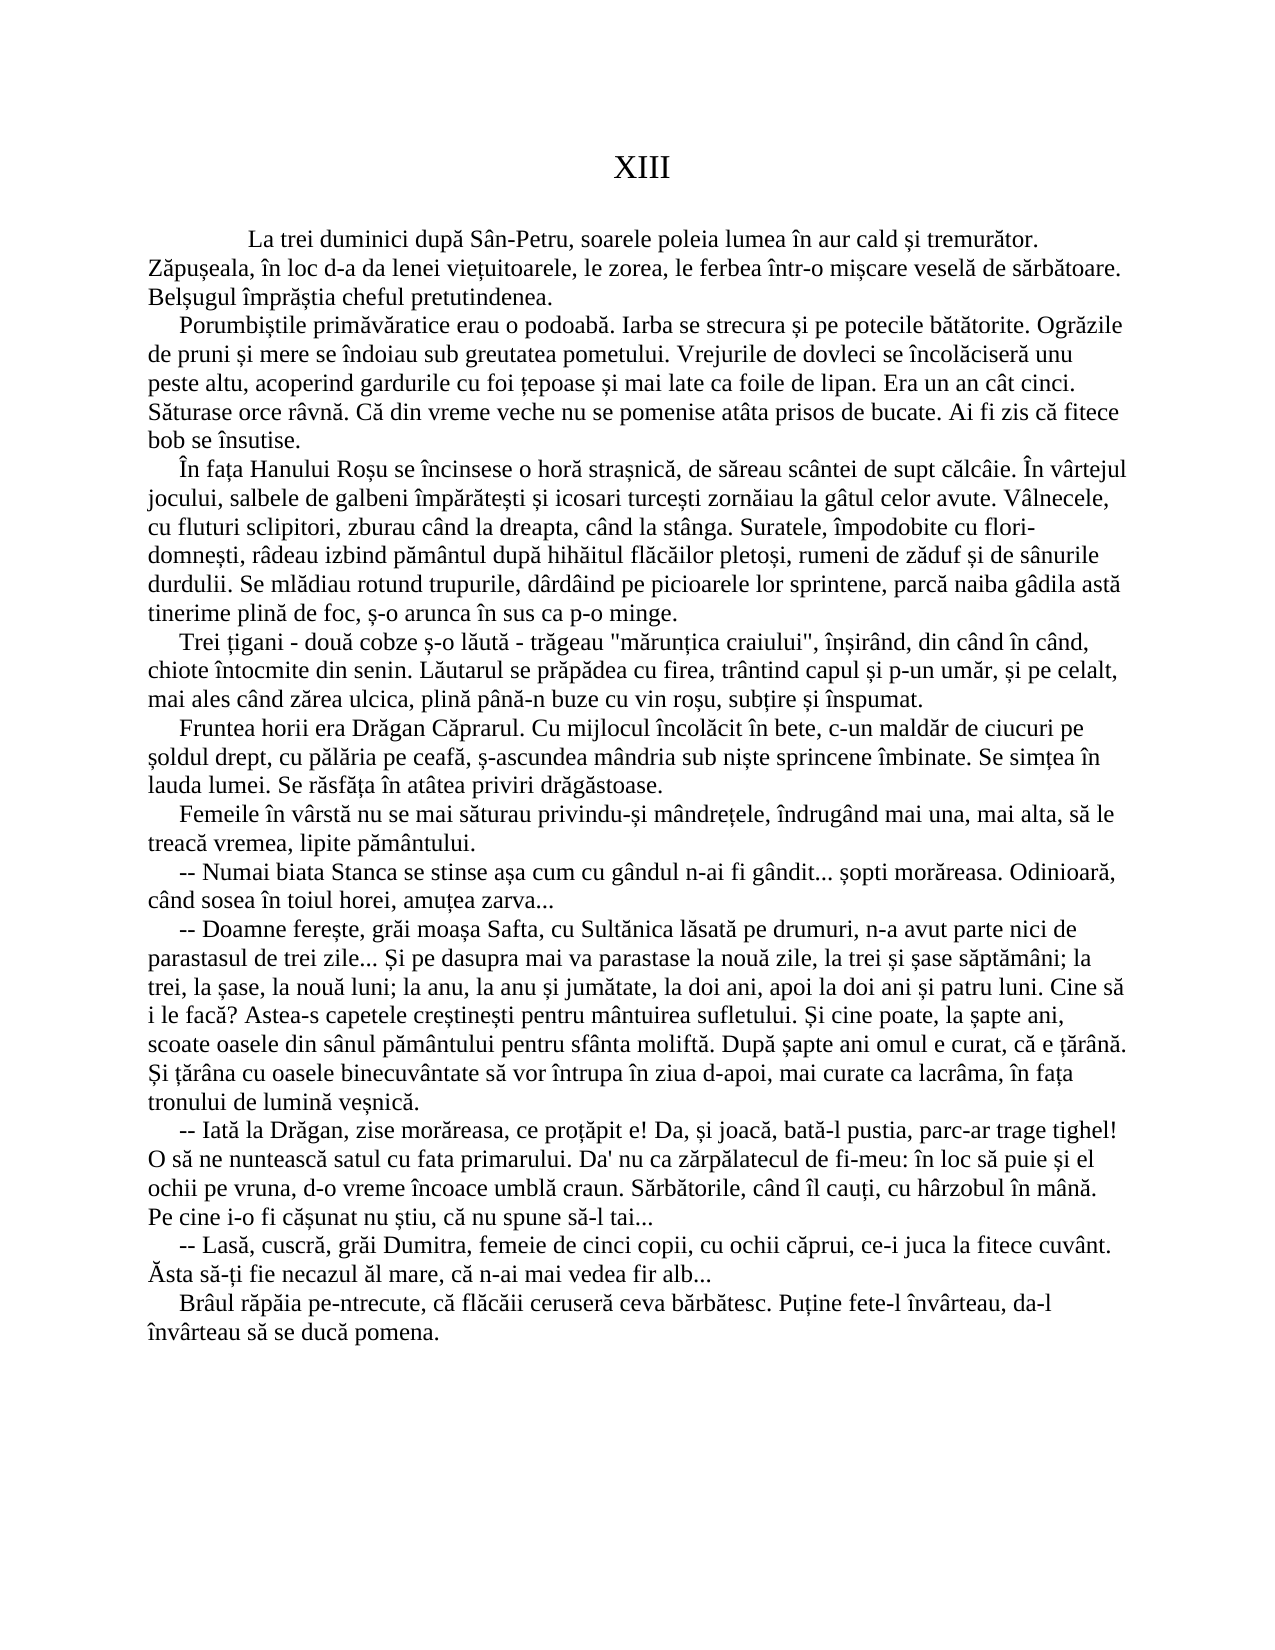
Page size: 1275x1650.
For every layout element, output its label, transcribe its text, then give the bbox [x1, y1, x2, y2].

subtitle XIII [148, 148, 1127, 186]
text La trei duminici după Sân-Petru, soarele poleia lumea în aur cald și tremurător. Zăpușeala, în loc d-a da lenei viețuitoarele, le zorea, le ferbea într-o mișcare veselă de sărbătoare. Belșugul împrăștia cheful pretutindenea. Porumbiștile primăvăratice erau o podoabă. Iarba se strecura și pe potecile bătătorite. Ogrăzile de pruni și mere se îndoiau sub greutatea pometului. Vrejurile de dovleci se încolăciseră unu peste altu, acoperind gardurile cu foi țepoase și mai late ca foile de lipan. Era un an cât cinci. Săturase orce râvnă. Că din vreme veche nu se pomenise atâta prisos de bucate. Ai fi zis că fitece bob se însutise. În fața Hanului Roșu se încinsese o horă strașnică, de săreau scântei de supt călcâie. În vârtejul jocului, salbele de galbeni împărătești și icosari turcești zornăiau la gâtul celor avute. Vâlnecele, cu fluturi sclipitori, zburau când la dreapta, când la stânga. Suratele, împodobite cu flori-domnești, râdeau izbind pământul după hihăitul flăcăilor pletoși, rumeni de zăduf și de sânurile durdulii. Se mlădiau rotund trupurile, dârdâind pe picioarele lor sprintene, parcă naiba gâdila astă tinerime plină de foc, ș-o arunca în sus ca p-o minge. Trei țigani - două cobze ș-o lăută - trăgeau "mărunțica craiului", înșirând, din când în când, chiote întocmite din senin. Lăutarul se prăpădea cu firea, trântind capul și p-un umăr, și pe celalt, mai ales când zărea ulcica, plină până-n buze cu vin roșu, subțire și înspumat. Fruntea horii era Drăgan Căprarul. Cu mijlocul încolăcit în bete, c-un maldăr de ciucuri pe șoldul drept, cu pălăria pe ceafă, ș-ascundea mândria sub niște sprincene îmbinate. Se simțea în lauda lumei. Se răsfăța în atâtea priviri drăgăstoase. Femeile în vârstă nu se mai săturau privindu-și mândrețele, îndrugând mai una, mai alta, să le treacă vremea, lipite pământului. -- Numai biata Stanca se stinse așa cum cu gândul n-ai fi gândit... șopti morăreasa. Odinioară, când sosea în toiul horei, amuțea zarva... -- Doamne ferește, grăi moașa Safta, cu Sultănica lăsată pe drumuri, n-a avut parte nici de parastasul de trei zile... Și pe dasupra mai va parastase la nouă zile, la trei și șase săptămâni; la trei, la șase, la nouă luni; la anu, la anu și jumătate, la doi ani, apoi la doi ani și patru luni. Cine să i le facă? Astea-s capetele creștinești pentru mântuirea sufletului. Și cine poate, la șapte ani, scoate oasele din sânul pământului pentru sfânta moliftă. După șapte ani omul e curat, că e țărână. Și țărâna cu oasele binecuvântate să vor întrupa în ziua d-apoi, mai curate ca lacrâma, în fața tronului de lumină veșnică. -- Iată la Drăgan, zise morăreasa, ce proțăpit e! Da, și joacă, bată-l pustia, parc-ar trage tighel! O să ne nuntească satul cu fata primarului. Da' nu ca zărpălatecul de fi-meu: în loc să puie și el ochii pe vruna, d-o vreme încoace umblă craun. Sărbătorile, când îl cauți, cu hârzobul în mână. Pe cine i-o fi cășunat nu știu, că nu spune să-l tai... -- Lasă, cuscră, grăi Dumitra, femeie de cinci copii, cu ochii căprui, ce-i juca la fitece cuvânt. Ăsta să-ți fie necazul ăl mare, că n-ai mai vedea fir alb... Brâul răpăia pe-ntrecute, că flăcăii ceruseră ceva bărbătesc. Puține fete-l învârteau, da-l învârteau să se ducă pomena. [148, 224, 1127, 1346]
